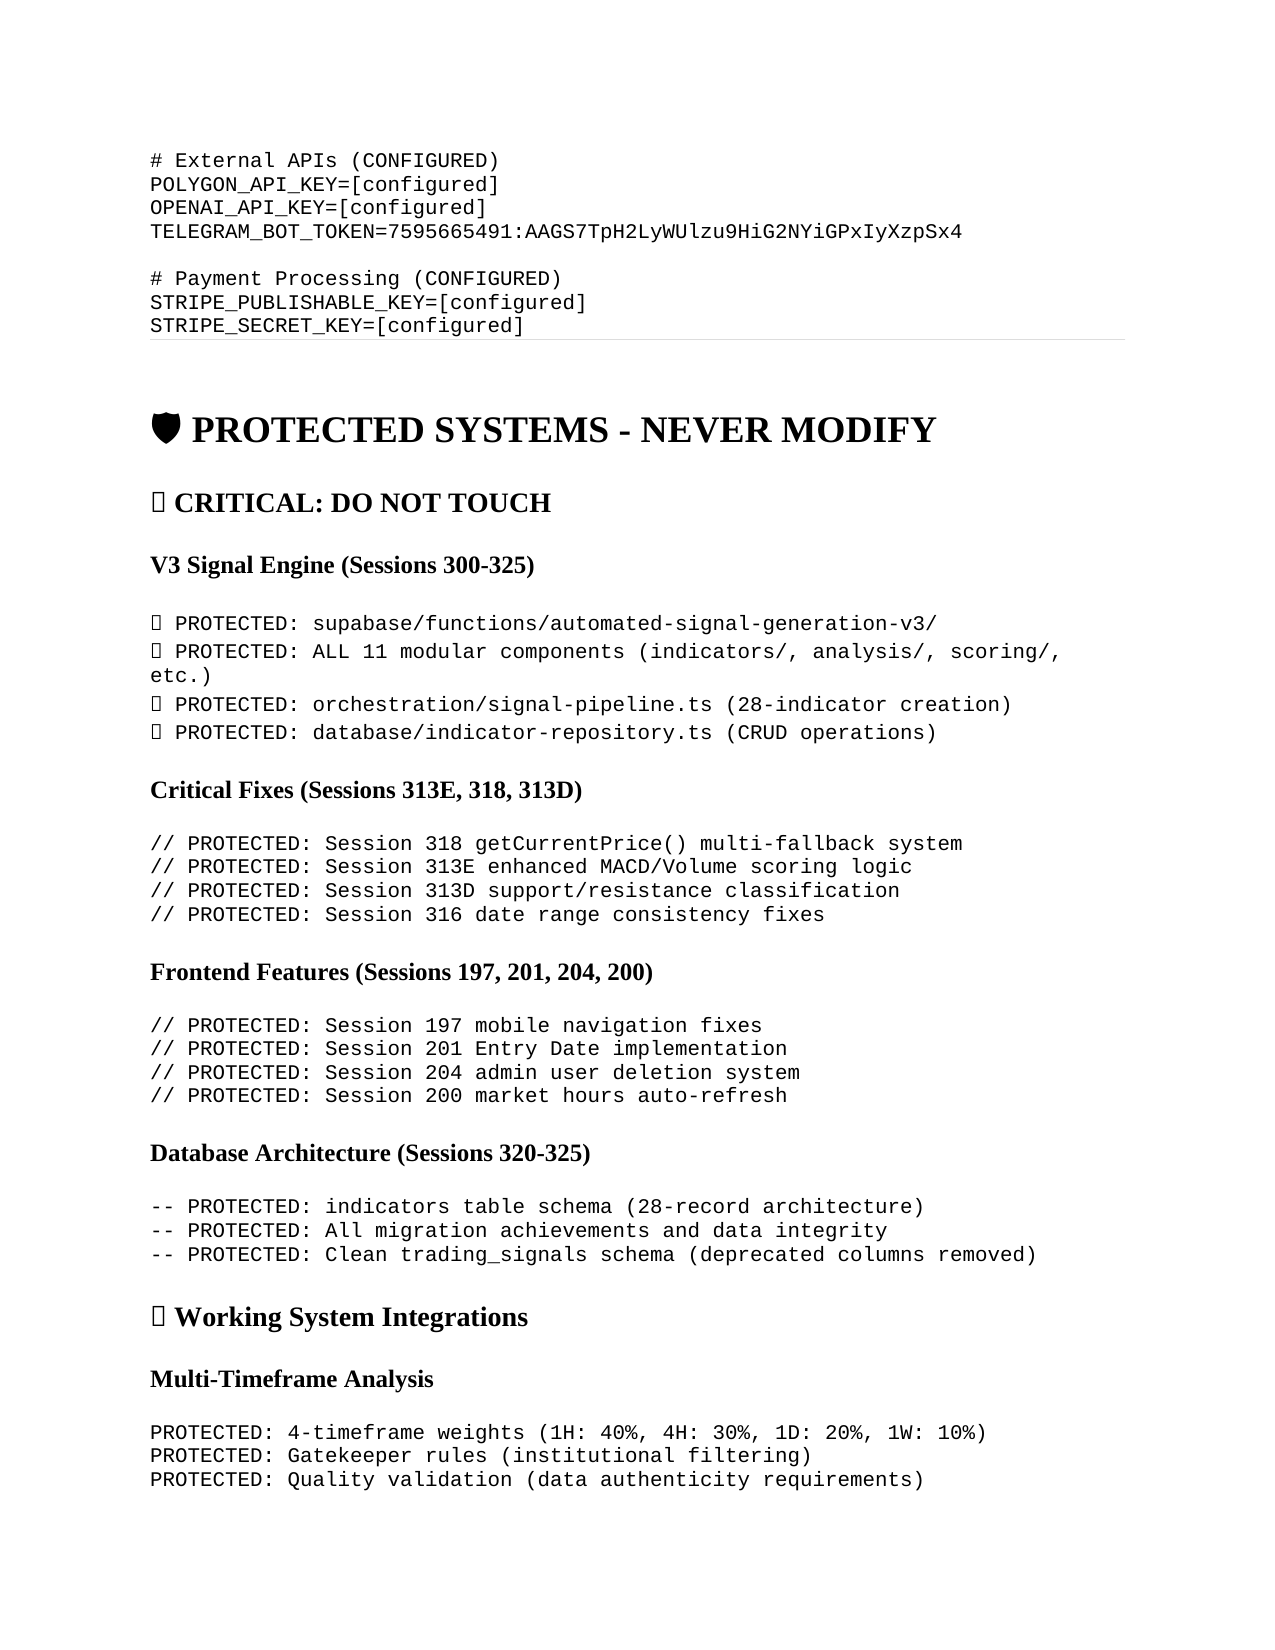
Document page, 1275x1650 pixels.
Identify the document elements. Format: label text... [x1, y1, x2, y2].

text ✅ PROTECTED: ALL 11 modular components (indicators/, analysis/, scoring/, etc.) [150, 637, 1125, 689]
text ✅ PROTECTED: supabase/functions/automated-signal-generation-v3/ [150, 608, 1125, 637]
text // PROTECTED: Session 313D support/resistance classification [150, 880, 1125, 904]
text Frontend Features (Sessions 197, 201, 204, 200) [150, 957, 1125, 985]
text -- PROTECTED: Clean trading_signals schema (deprecated columns removed) [150, 1243, 1125, 1267]
text ✅ PROTECTED: database/indicator-repository.ts (CRUD operations) [150, 717, 1125, 746]
text -- PROTECTED: indicators table schema (28-record architecture) [150, 1196, 1125, 1220]
text // PROTECTED: Session 197 mobile navigation fixes [150, 1014, 1125, 1038]
text STRIPE_PUBLISHABLE_KEY=[configured] [150, 292, 1125, 316]
text 🛡️ PROTECTED SYSTEMS - NEVER MODIFY [150, 402, 1125, 453]
text // PROTECTED: Session 313E enhanced MACD/Volume scoring logic [150, 857, 1125, 880]
text -- PROTECTED: All migration achievements and data integrity [150, 1220, 1125, 1243]
text OPENAI_API_KEY=[configured] [150, 197, 1125, 221]
text PROTECTED: 4-timeframe weights (1H: 40%, 4H: 30%, 1D: 20%, 1W: 10%) [150, 1422, 1125, 1445]
text # External APIs (CONFIGURED) [150, 150, 1125, 174]
text // PROTECTED: Session 200 market hours auto-refresh [150, 1086, 1125, 1109]
text # Payment Processing (CONFIGURED) [150, 268, 1125, 292]
text Critical Fixes (Sessions 313E, 318, 313D) [150, 775, 1125, 804]
text // PROTECTED: Session 318 getCurrentPrice() multi-fallback system [150, 833, 1125, 857]
text 🚨 CRITICAL: DO NOT TOUCH [150, 483, 1125, 521]
text STRIPE_SECRET_KEY=[configured] [150, 316, 1125, 339]
text PROTECTED: Gatekeeper rules (institutional filtering) [150, 1445, 1125, 1469]
text V3 Signal Engine (Sessions 300-325) [150, 550, 1125, 579]
text TELEGRAM_BOT_TOKEN=7595665491:AAGS7TpH2LyWUlzu9HiG2NYiGPxIyXzpSx4 [150, 221, 1125, 244]
text 🔧 Working System Integrations [150, 1296, 1125, 1335]
text // PROTECTED: Session 204 admin user deletion system [150, 1062, 1125, 1086]
text // PROTECTED: Session 316 date range consistency fixes [150, 904, 1125, 927]
text Multi-Timeframe Analysis [150, 1364, 1125, 1393]
text Database Architecture (Sessions 320-325) [150, 1138, 1125, 1167]
text ✅ PROTECTED: orchestration/signal-pipeline.ts (28-indicator creation) [150, 689, 1125, 717]
text POLYGON_API_KEY=[configured] [150, 174, 1125, 197]
text PROTECTED: Quality validation (data authenticity requirements) [150, 1469, 1125, 1493]
text // PROTECTED: Session 201 Entry Date implementation [150, 1038, 1125, 1062]
